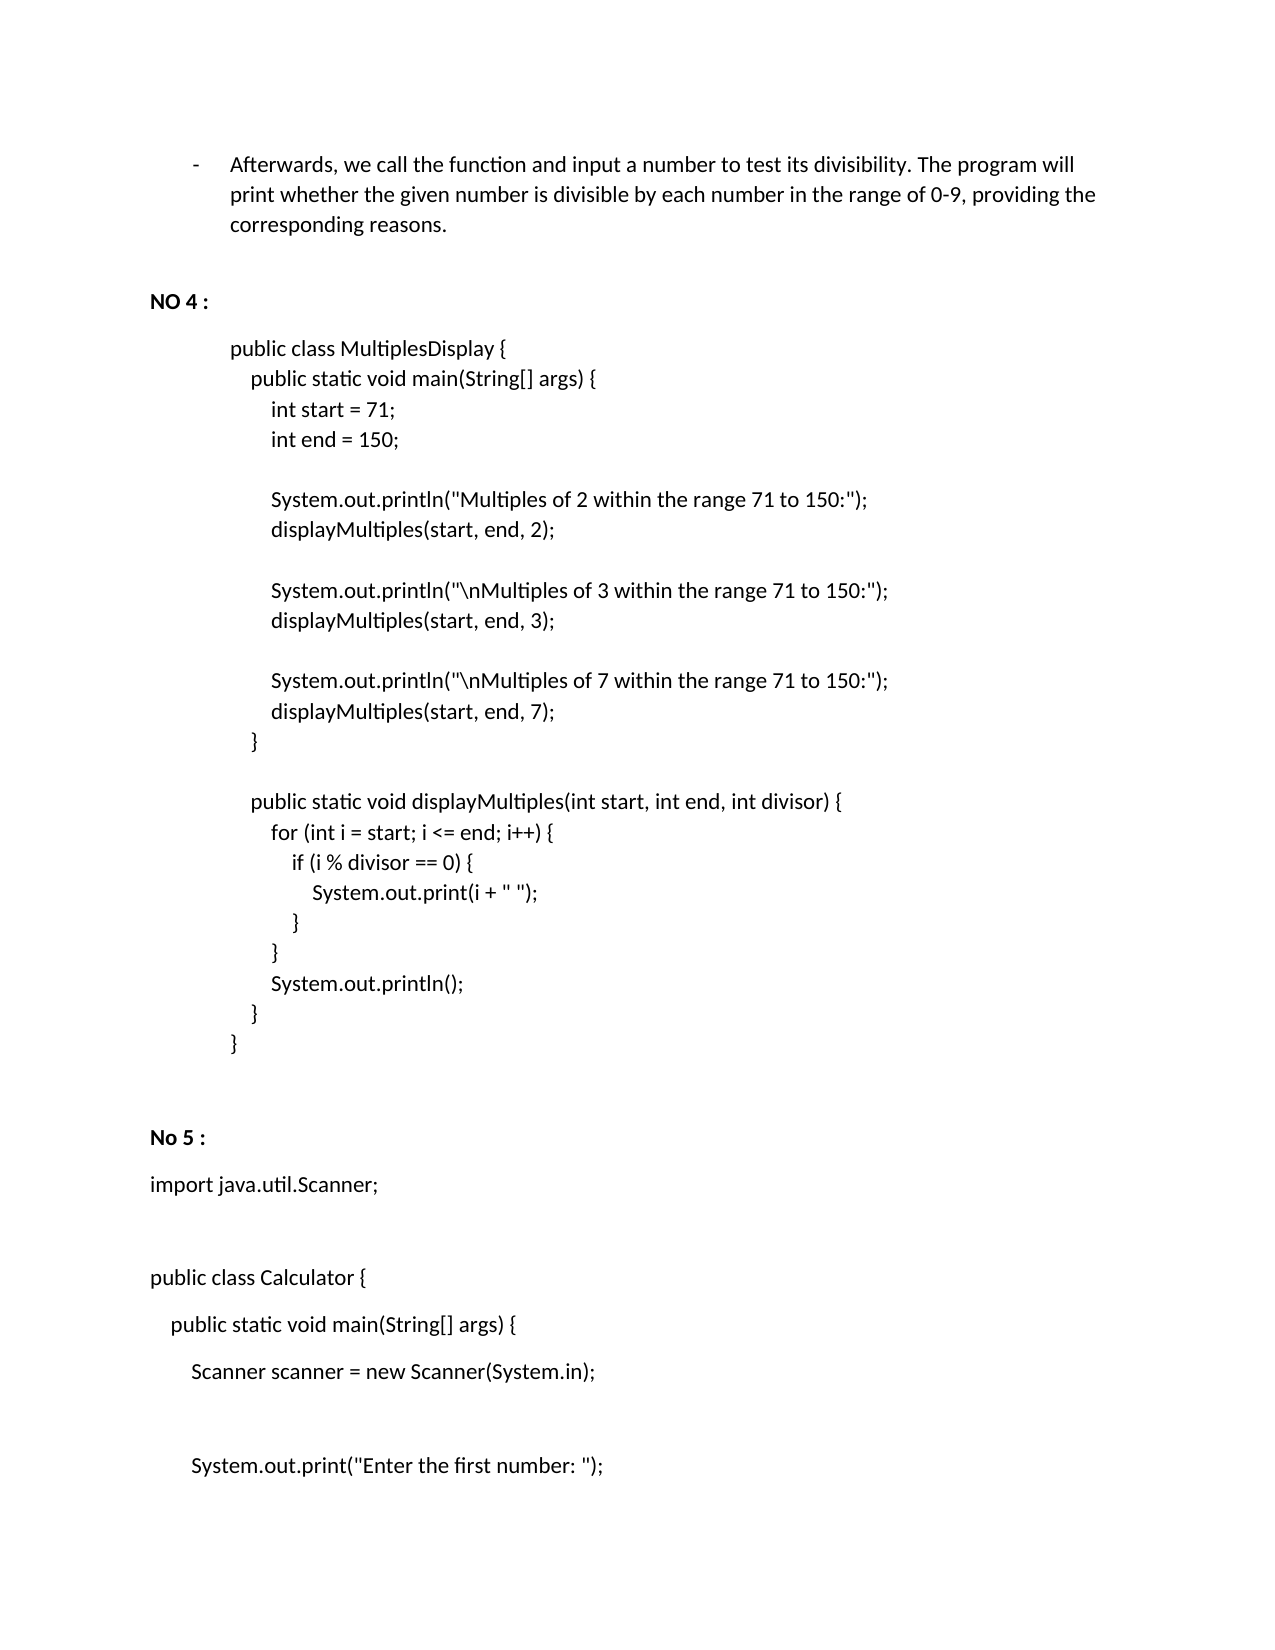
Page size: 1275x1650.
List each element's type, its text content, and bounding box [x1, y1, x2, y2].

text import java.util.Scanner; [150, 1170, 1125, 1198]
list int end = 150; [230, 425, 1125, 453]
list System.out.println("\nMultiples of 3 within the range 71 to 150:"); [230, 576, 1125, 604]
list displayMultiples(start, end, 2); [230, 516, 1125, 544]
list } [230, 999, 1125, 1027]
list } [230, 727, 1125, 755]
list Afterwards, we call the function and input a number to test its divisibility. The program will print whether the given number is divisible by each number in the range of 0-9, providing the corresponding reasons. [192, 150, 1125, 238]
text Scanner scanner = new Scanner(System.in); [150, 1357, 1125, 1385]
list } [230, 938, 1125, 967]
list public static void displayMultiples(int start, int end, int divisor) { [230, 787, 1125, 816]
text NO 4 : [150, 287, 1125, 316]
text public class Calculator { [150, 1263, 1125, 1292]
list public static void main(String[] args) { [230, 364, 1125, 393]
list if (i % divisor == 0) { [230, 848, 1125, 876]
list System.out.print(i + " "); [230, 878, 1125, 906]
list int start = 71; [230, 395, 1125, 423]
text System.out.print("Enter the first number: "); [150, 1451, 1125, 1479]
list for (int i = start; i <= end; i++) { [230, 818, 1125, 846]
list System.out.println("Multiples of 2 within the range 71 to 150:"); [230, 485, 1125, 513]
text No 5 : [150, 1123, 1125, 1151]
list System.out.println("\nMultiples of 7 within the range 71 to 150:"); [230, 667, 1125, 695]
list } [230, 908, 1125, 936]
list System.out.println(); [230, 969, 1125, 997]
list displayMultiples(start, end, 7); [230, 697, 1125, 725]
list displayMultiples(start, end, 3); [230, 606, 1125, 634]
text public static void main(String[] args) { [150, 1310, 1125, 1338]
list public class MultiplesDisplay { [230, 334, 1125, 362]
list } [230, 1029, 1125, 1057]
